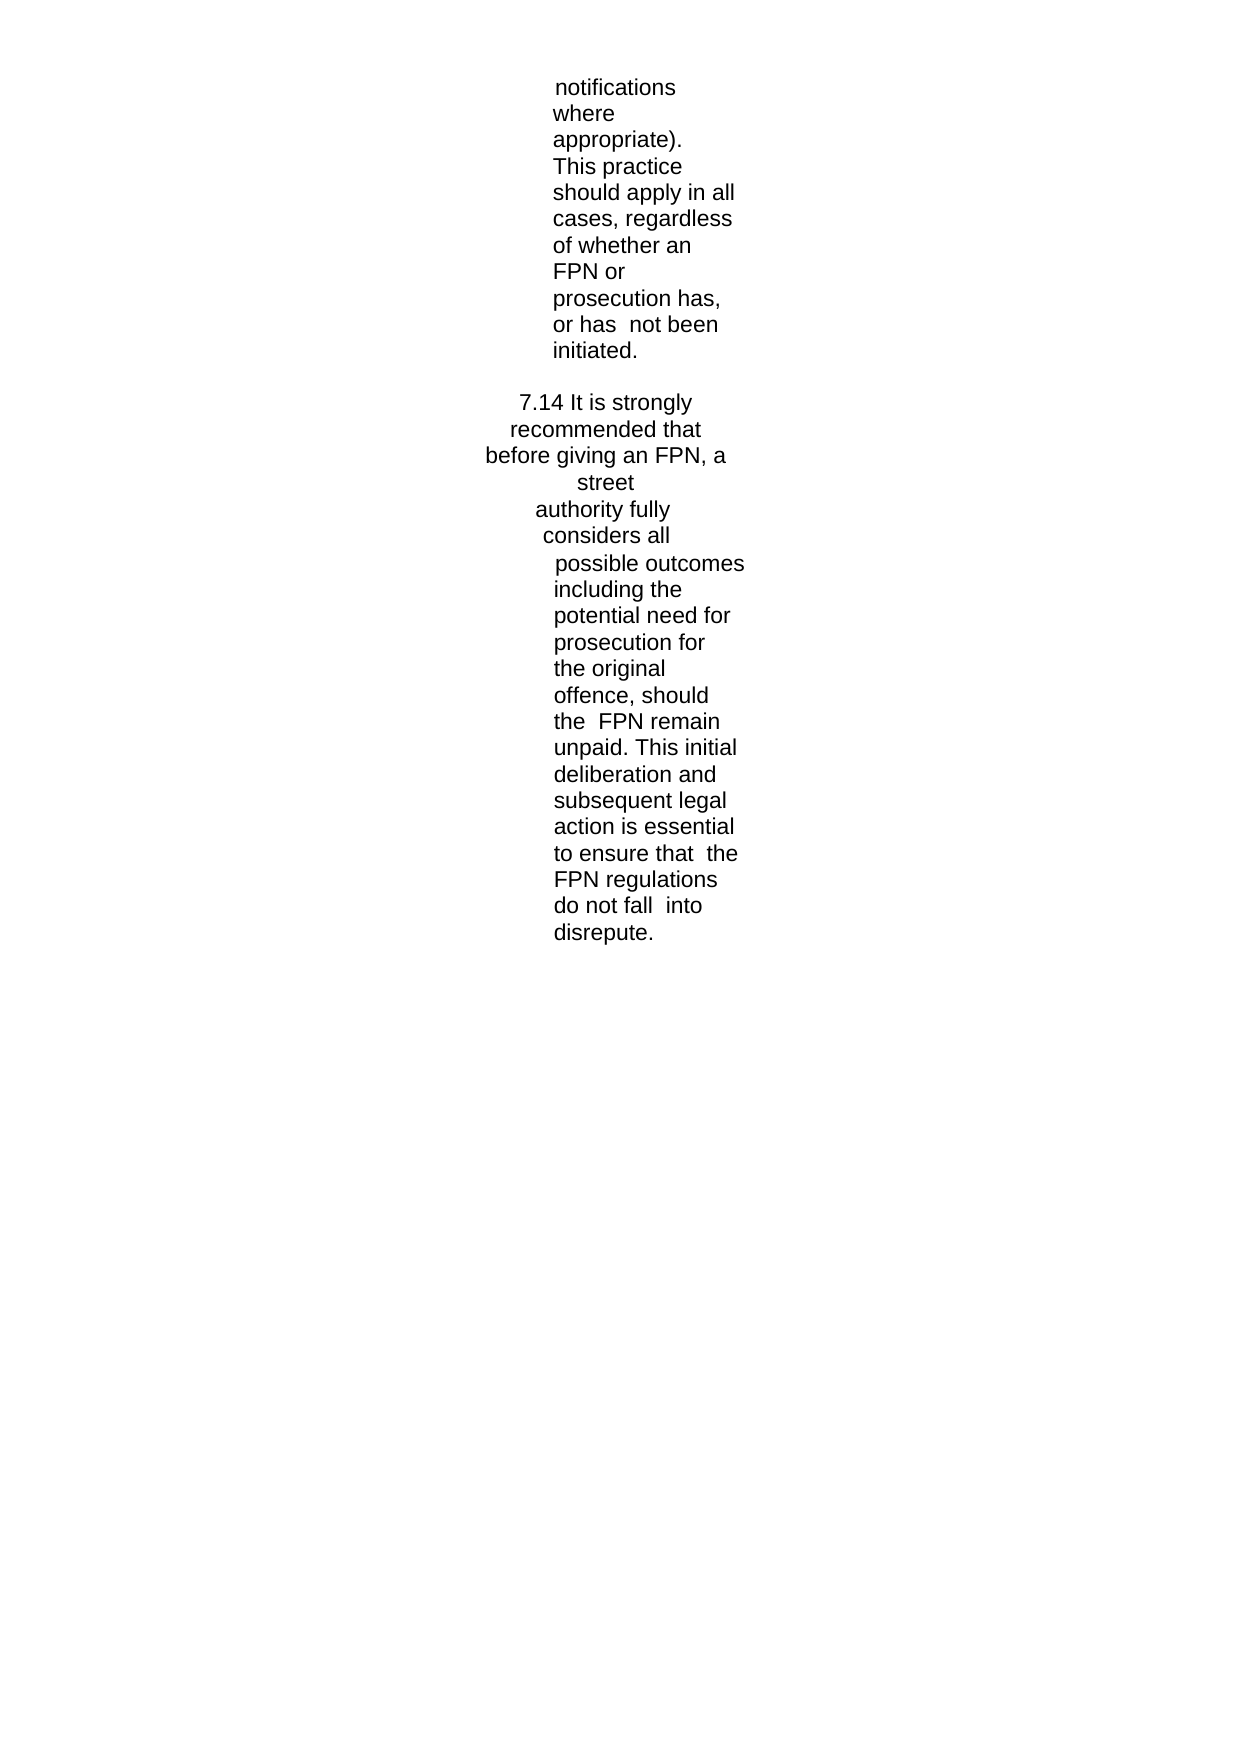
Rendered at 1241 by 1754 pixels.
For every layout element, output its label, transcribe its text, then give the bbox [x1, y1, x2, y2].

text possible outcomes including the potential need for prosecution for the original offence, should the FPN remain unpaid. This initial deliberation and subsequent legal action is essential to ensure that the FPN regulations do not fall into disrepute. [553, 550, 747, 945]
text authority fully considers all [446, 496, 670, 549]
text 7.14 It is strongly recommended that before giving an FPN, a street [479, 389, 731, 495]
text notifications where appropriate). This practice should apply in all cases, regardless of whether an FPN or prosecution has, or has not been initiated. [553, 74, 736, 363]
